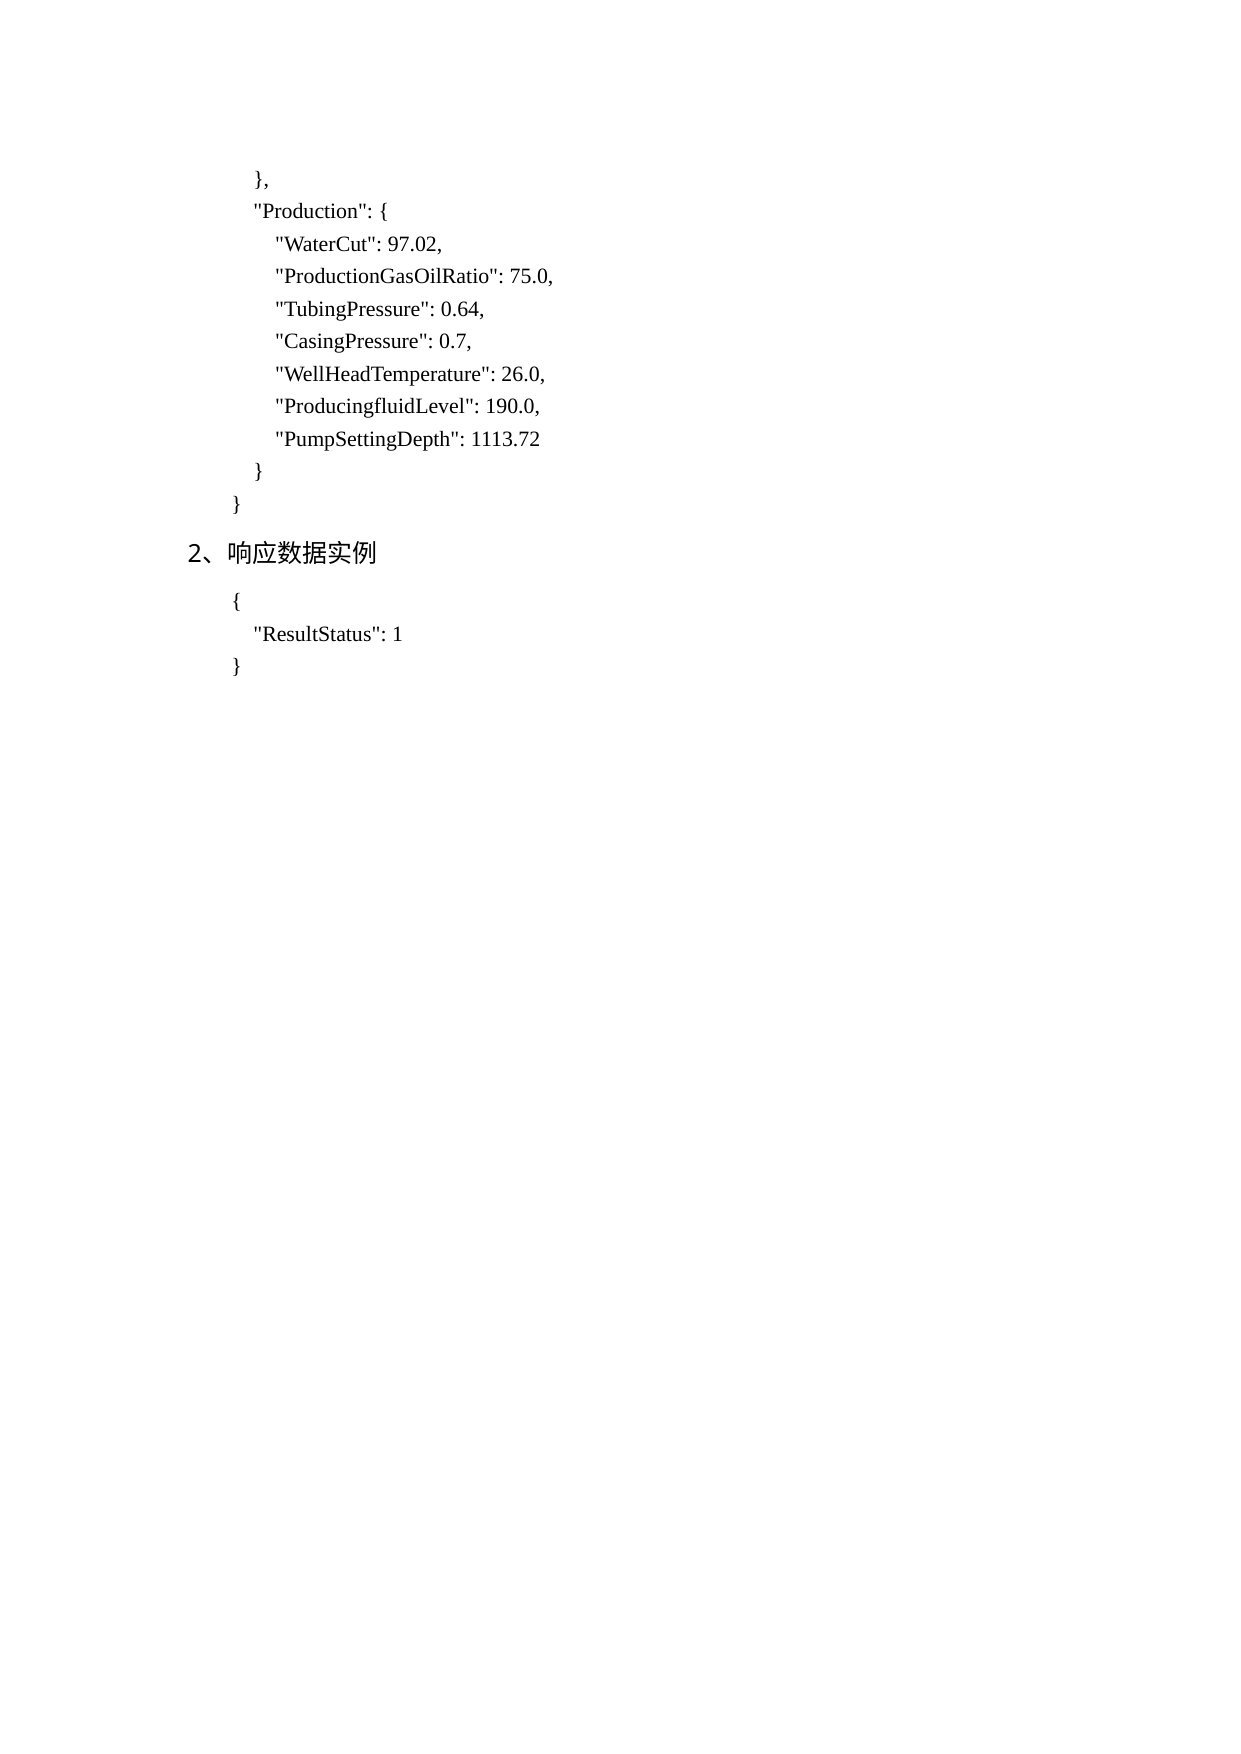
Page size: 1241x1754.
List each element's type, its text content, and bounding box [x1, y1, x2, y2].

text "Production": { [187, 194, 1053, 227]
text { [187, 584, 1053, 617]
text "ProductionGasOilRatio": 75.0, [187, 259, 1053, 292]
text 2、响应数据实例 [187, 519, 1053, 584]
text "ResultStatus": 1 [187, 617, 1053, 649]
text "ProducingfluidLevel": 190.0, [187, 389, 1053, 422]
text } [187, 487, 1053, 519]
text "WaterCut": 97.02, [187, 227, 1053, 259]
text "PumpSettingDepth": 1113.72 [187, 422, 1053, 454]
text "WellHeadTemperature": 26.0, [187, 357, 1053, 389]
text }, [187, 162, 1053, 194]
text "TubingPressure": 0.64, [187, 292, 1053, 324]
text } [187, 454, 1053, 487]
text } [187, 649, 1053, 682]
text "CasingPressure": 0.7, [187, 324, 1053, 357]
